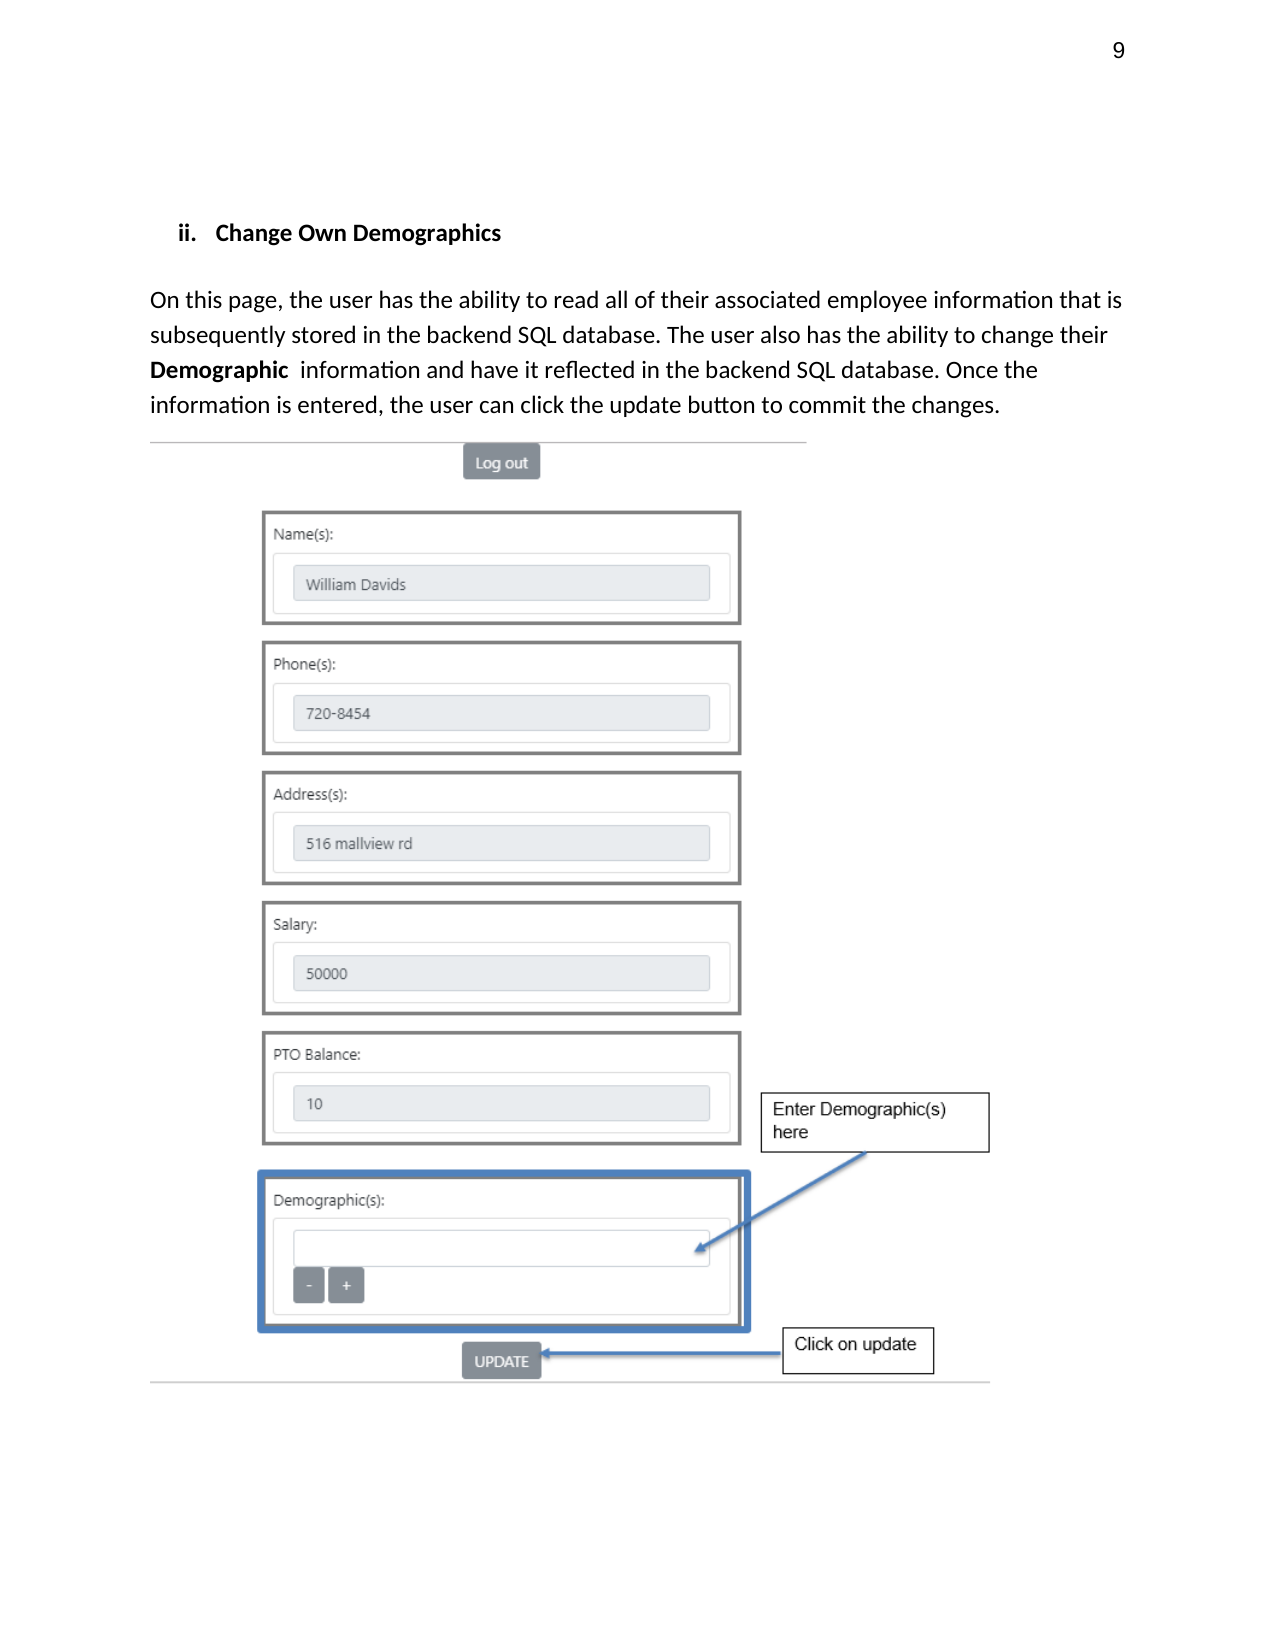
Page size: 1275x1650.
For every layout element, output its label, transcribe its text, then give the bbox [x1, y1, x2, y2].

list Change Own Demographics [197, 217, 1125, 248]
picture [150, 424, 991, 1384]
text On this page, the user has the ability to read all of their associated employee information that is subsequently stored in the backend SQL database. The user also has the ability to change their Demographic information and have it reflected in the backend SQL database. Once the information is entered, the user can click the update button to commit the changes. [150, 284, 1125, 420]
